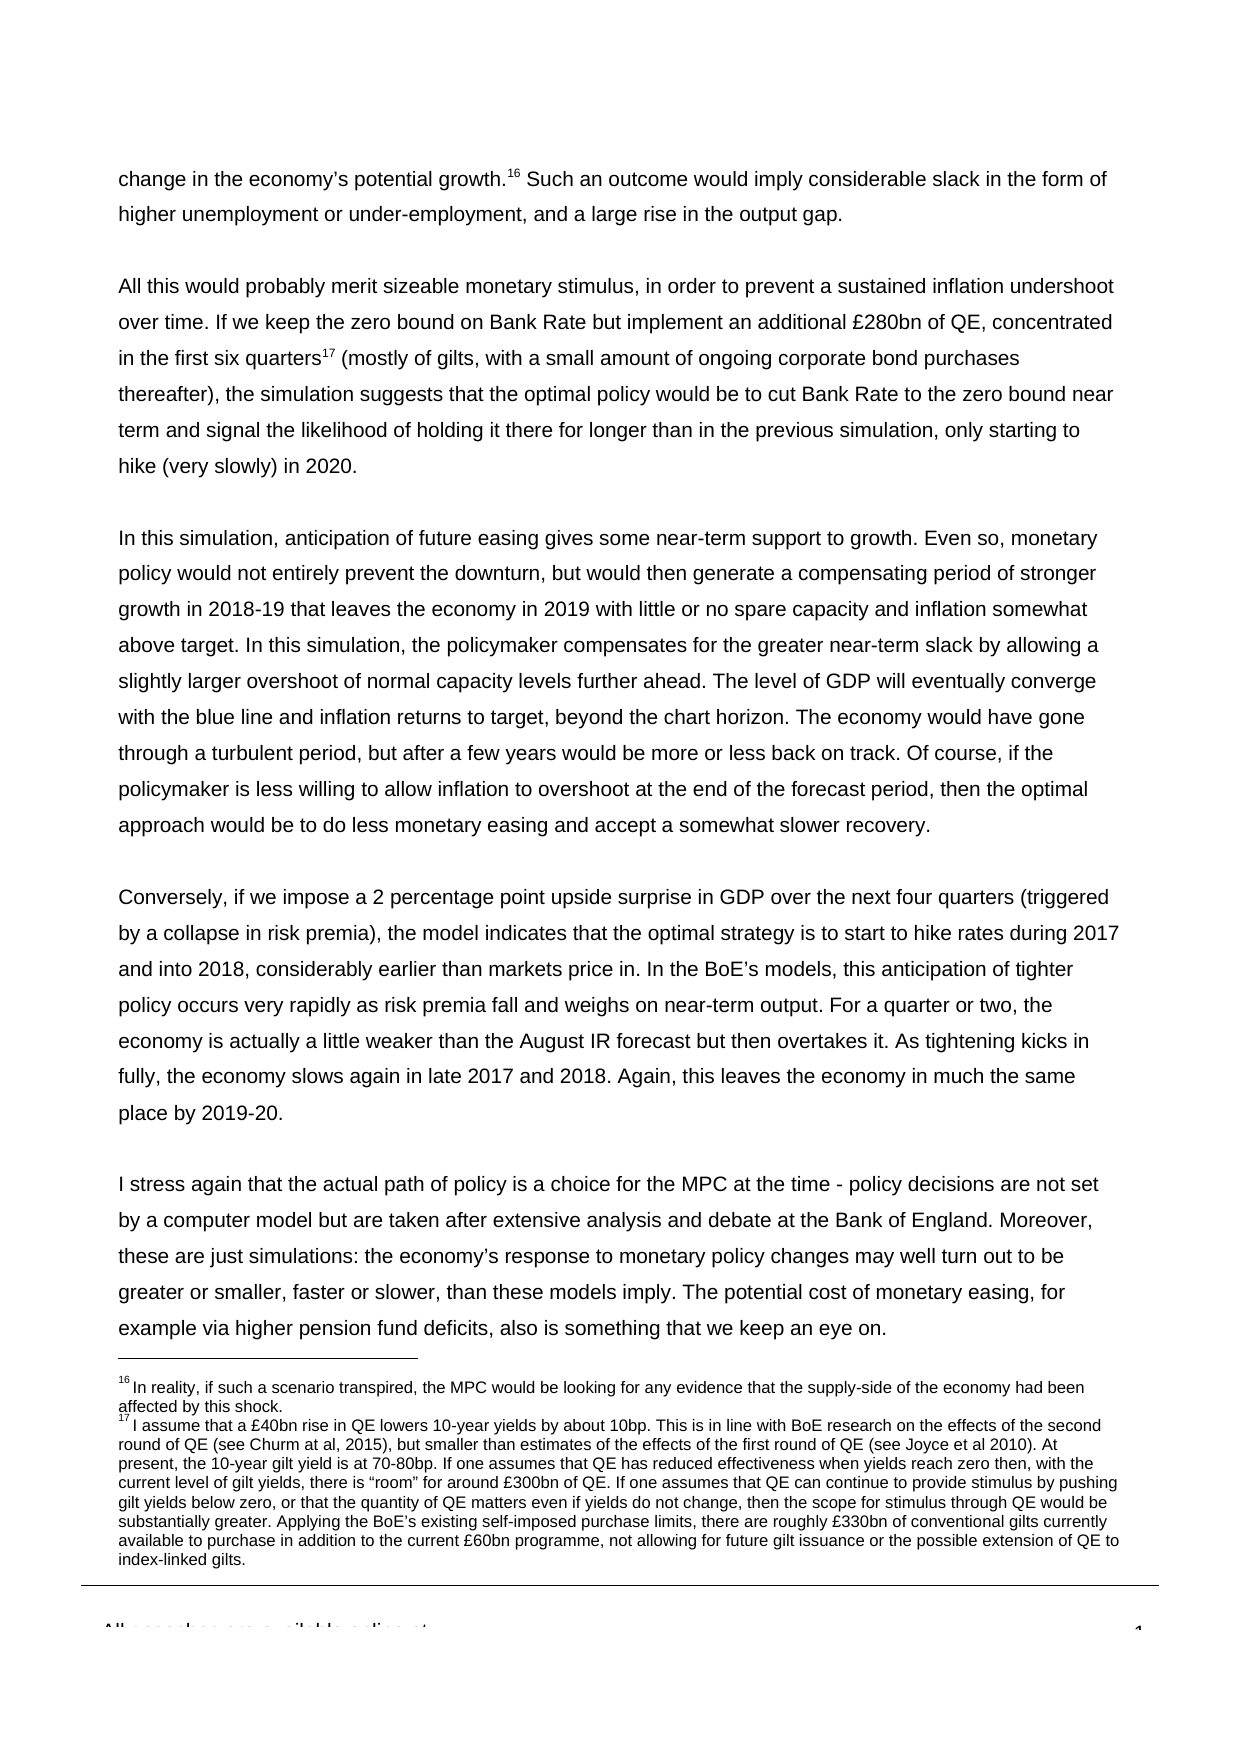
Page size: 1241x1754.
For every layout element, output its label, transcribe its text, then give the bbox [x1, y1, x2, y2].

text 17 I assume that a £40bn rise in QE lowers 10-year yields by about 10bp. This is in line with BoE research on the effects of the second [118, 1416, 1240, 1435]
text I stress again that the actual path of policy is a choice for the MPC at the time - policy decisions are not set by a computer model but are taken after extensive analysis and debate at the Bank of England. Moreover, these are just simulations: the economy’s response to monetary policy changes may well turn out to be greater or smaller, faster or slower, than these models imply. The potential cost of monetary easing, for example via higher pension fund deficits, also is something that we keep an eye on. [118, 1172, 1102, 1340]
text In this simulation, anticipation of future easing gives some near-term support to growth. Even so, monetary policy would not entirely prevent the downturn, but would then generate a compensating period of stronger growth in 2018-19 that leaves the economy in 2019 with little or no spare capacity and inflation somewhat above target. In this simulation, the policymaker compensates for the greater near-term slack by allowing a slightly larger overshoot of normal capacity levels further ahead. The level of GDP will eventually converge with the blue line and inflation returns to target, beyond the chart horizon. The economy would have gone through a turbulent period, but after a few years would be more or less back on track. Of course, if the policymaker is less willing to allow inflation to overshoot at the end of the forecast period, then the optimal approach would be to do less monetary easing and accept a somewhat slower recovery. [118, 525, 1114, 837]
text change in the economy’s potential growth.16 Such an outcome would imply considerable slack in the form of higher unemployment or under-employment, and a large rise in the output gap. [118, 167, 1114, 226]
text Conversely, if we impose a 2 percentage point upside surprise in GDP over the next four quarters (triggered by a collapse in risk premia), the model indicates that the optimal strategy is to start to hike rates during 2017 and into 2018, considerably earlier than markets price in. In the BoE’s models, this anticipation of tighter policy occurs very rapidly as risk premia fall and weighs on near-term output. For a quarter or two, the economy is actually a little weaker than the August IR forecast but then overtakes it. As tightening kicks in fully, the economy slows again in late 2017 and 2018. Again, this leaves the economy in much the same place by 2019-20. [118, 885, 1123, 1124]
text All this would probably merit sizeable monetary stimulus, in order to prevent a sustained inflation undershoot over time. If we keep the zero bound on Bank Rate but implement an additional £280bn of QE, concentrated in the first six quarters17 (mostly of gilts, with a small amount of ongoing corporate bond purchases thereafter), the simulation suggests that the optimal policy would be to cut Bank Rate to the zero bound near term and signal the likelihood of holding it there for longer than in the previous simulation, only starting to hike (very slowly) in 2020. [118, 274, 1117, 477]
text 16 In reality, if such a scenario transpired, the MPC would be looking for any evidence that the supply-side of the economy had been affected by this shock. [118, 1355, 1114, 1416]
text round of QE (see Churm at al, 2015), but smaller than estimates of the effects of the first round of QE (see Joyce et al 2010). At present, the 10-year gilt yield is at 70-80bp. If one assumes that QE has reduced effectiveness when yields reach zero then, with the current level of gilt yields, there is “room” for around £300bn of QE. If one assumes that QE can continue to provide stimulus by pushing gilt yields below zero, or that the quantity of QE matters even if yields do not change, then the scope for stimulus through QE would be substantially greater. Applying the BoE’s existing self-imposed purchase limits, there are roughly £330bn of conventional gilts currently available to purchase in addition to the current £60bn programme, not allowing for future gilt issuance or the possible extension of QE to index-linked gilts. [118, 1435, 1120, 1569]
